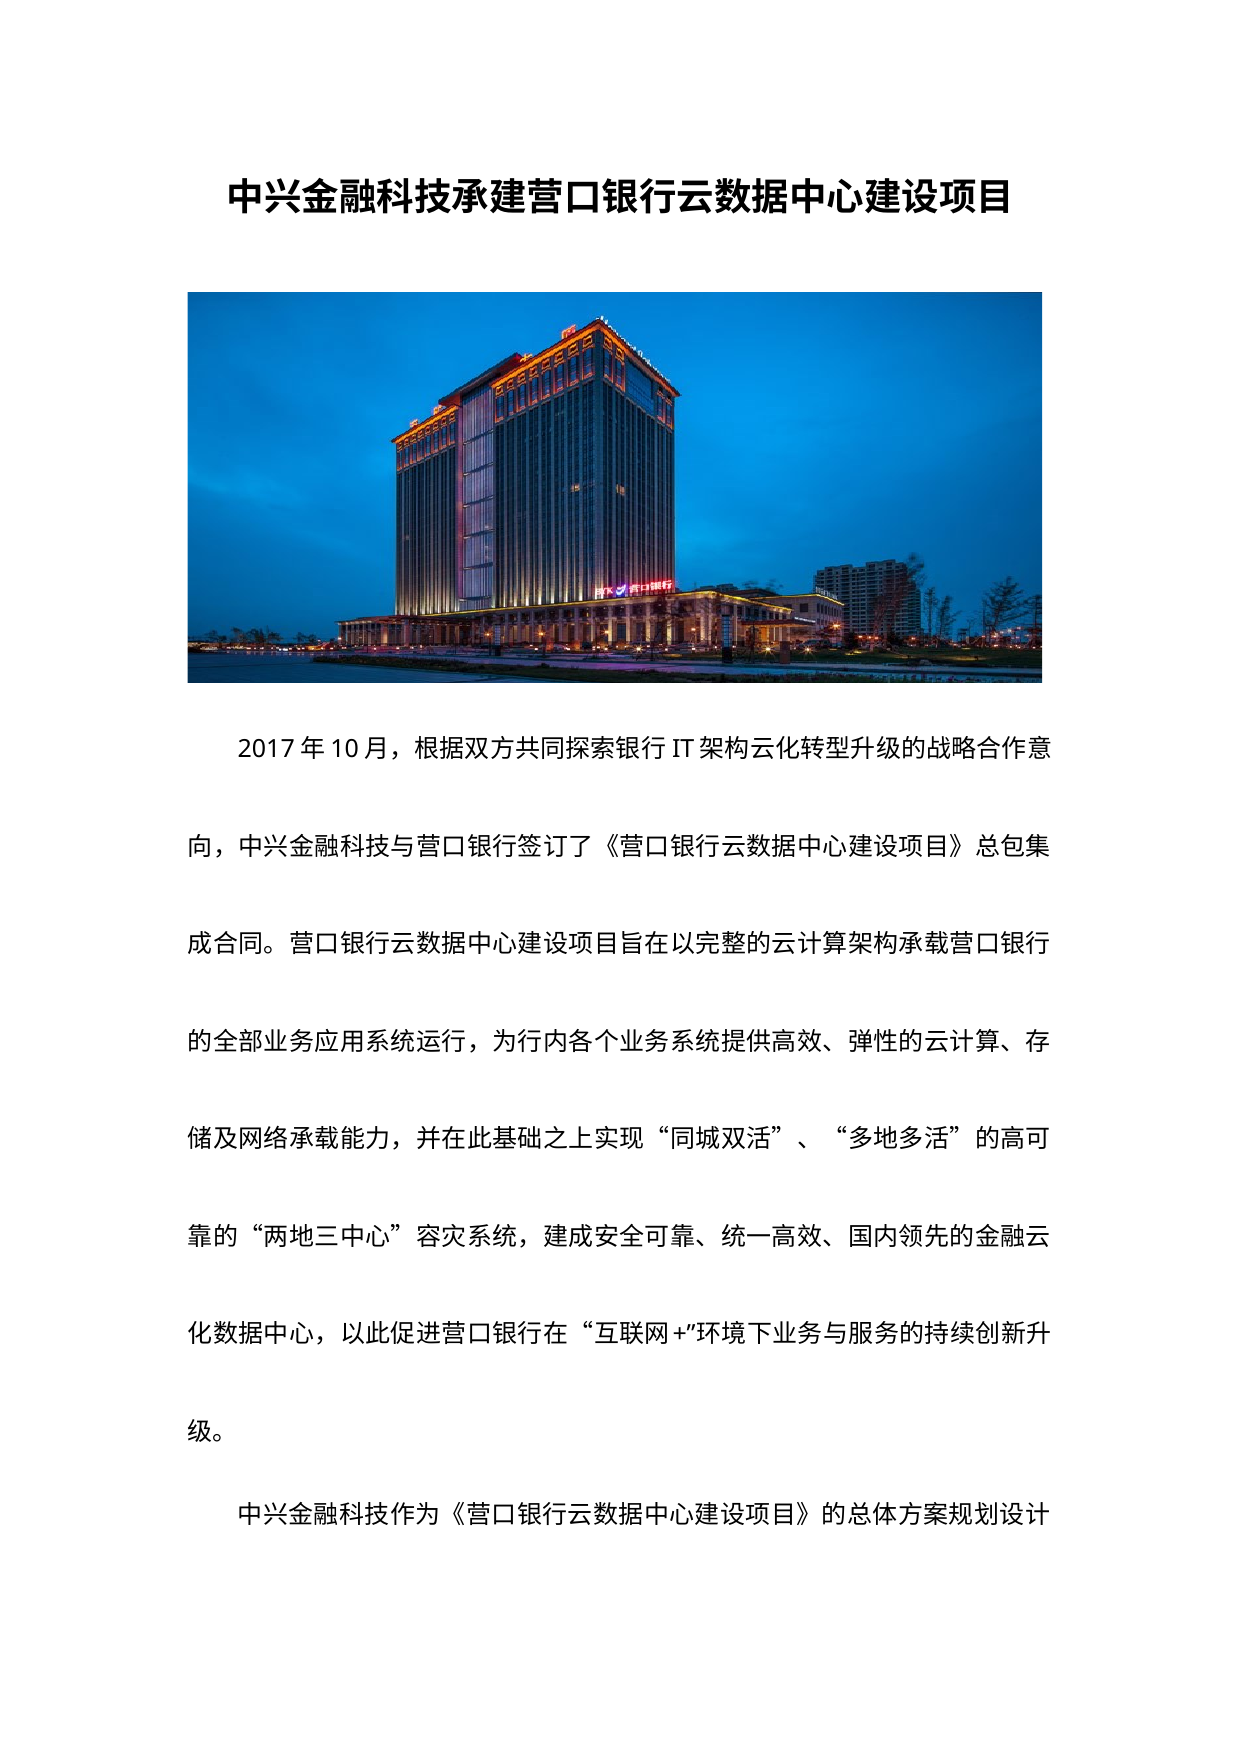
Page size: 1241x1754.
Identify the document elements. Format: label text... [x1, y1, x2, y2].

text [187, 1480, 1053, 1545]
picture [187, 292, 1043, 683]
text 中兴金融科技承建营口银行云数据中心建设项目 [187, 162, 1053, 227]
text 2017年10月，根据双方共同探索银行IT架构云化转型升级的战略合作意向，中兴金融科技与营口银行签订了《营口银行云数据中心建设项目》总包集成合同。营口银行云数据中心建设项目旨在以完整的云计算架构承载营口银行的全部业务应用系统运行，为行内各个业务系统提供高效、弹性的云计算、存储及网络承载能力，并在此基础之上实现“同城双活”、“多地多活”的高可靠的“两地三中心”容灾系统，建成安全可靠、统一高效、国内领先的金融云化数据中心，以此促进营口银行在“互联网+”环境下业务与服务的持续创新升级。 [187, 714, 1053, 1462]
